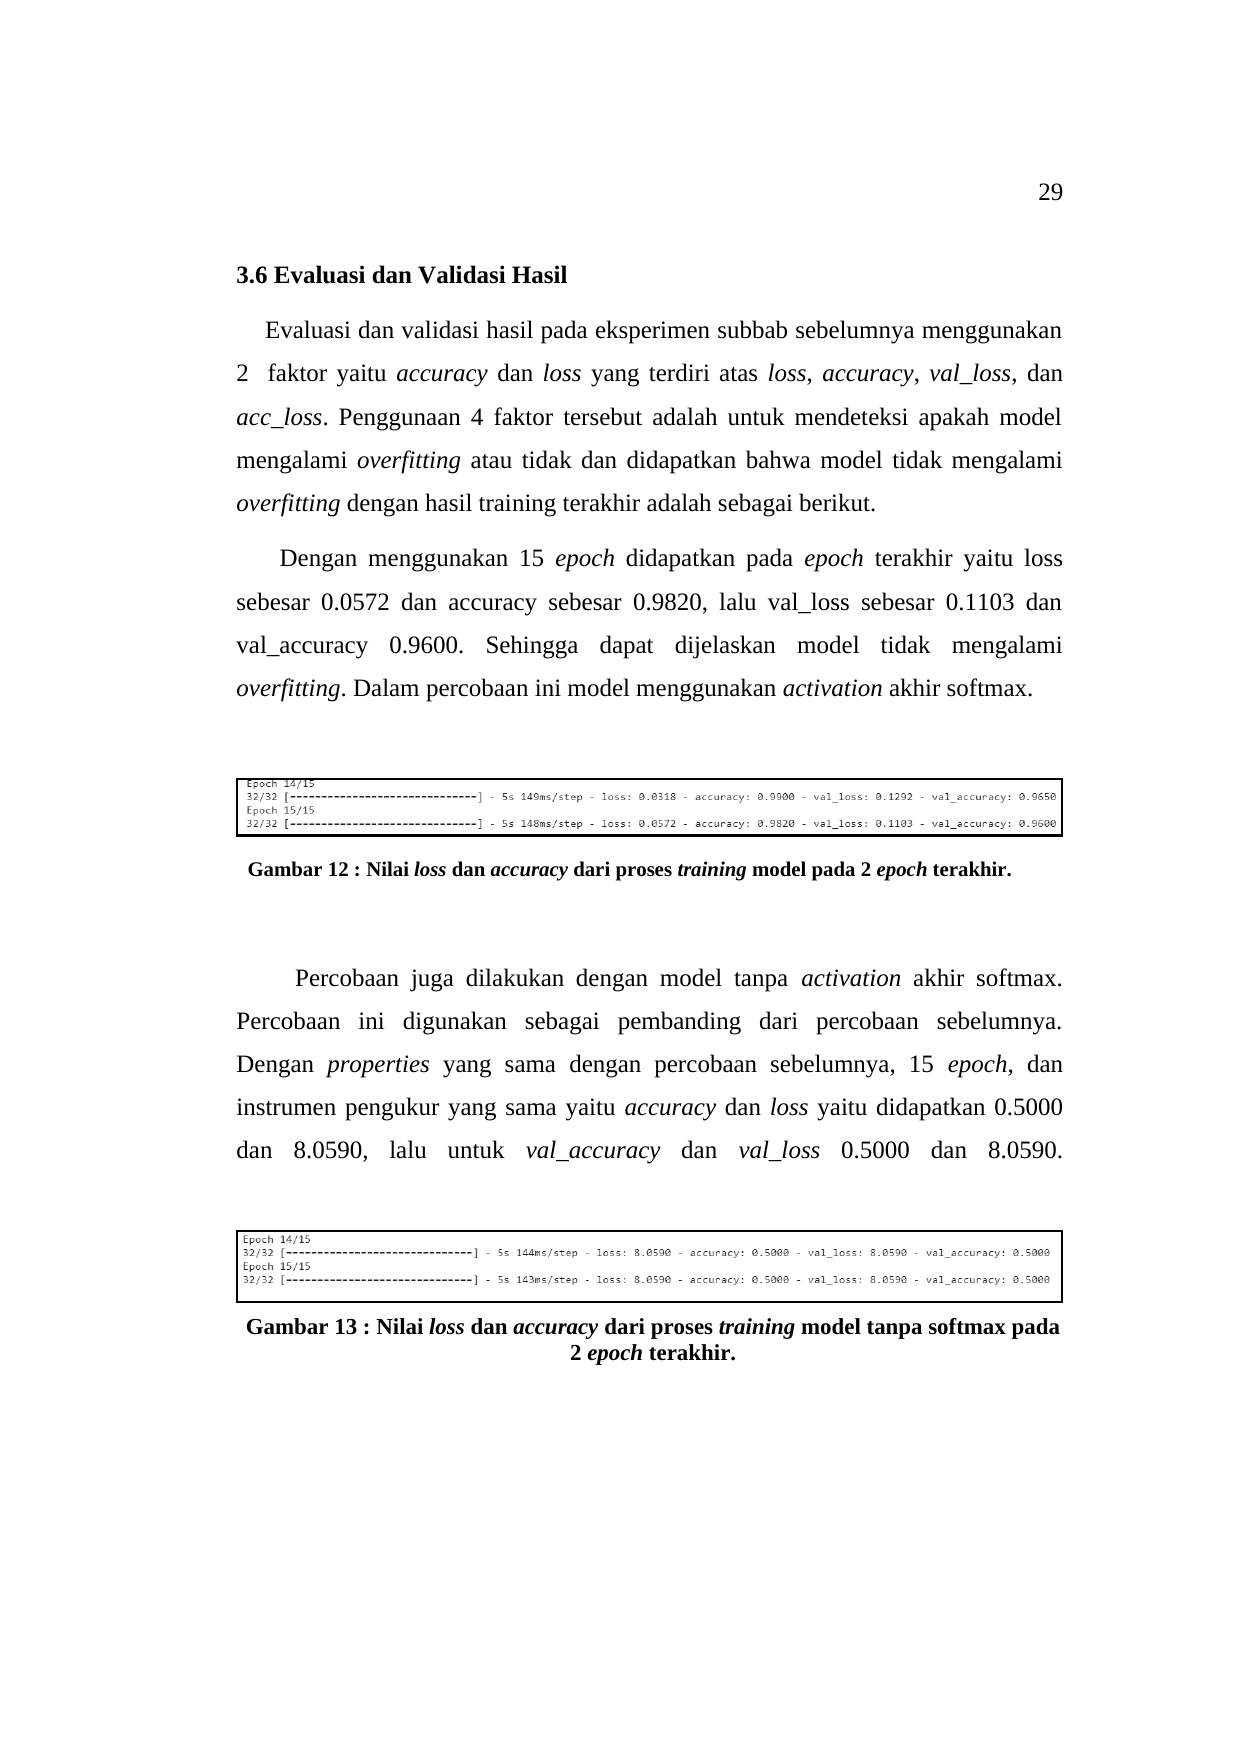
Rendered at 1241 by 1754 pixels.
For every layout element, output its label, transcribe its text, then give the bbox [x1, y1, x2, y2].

text Evaluasi dan validasi hasil pada eksperimen subbab sebelumnya menggunakan 2 faktor yaitu accuracy dan loss yang terdiri atas loss, accuracy, val_loss, dan acc_loss. Penggunaan 4 faktor tersebut adalah untuk mendeteksi apakah model mengalami overfitting atau tidak dan didapatkan bahwa model tidak mengalami overfitting dengan hasil training terakhir adalah sebagai berikut. [236, 315, 1063, 517]
picture [238, 780, 1061, 834]
picture [238, 1232, 1061, 1301]
text Percobaan juga dilakukan dengan model tanpa activation akhir softmax. Percobaan ini digunakan sebagai pembanding dari percobaan sebelumnya. Dengan properties yang sama dengan percobaan sebelumnya, 15 epoch, dan instrumen pengukur yang sama yaitu accuracy dan loss yaitu didapatkan 0.5000 dan 8.0590, lalu untuk val_accuracy dan val_loss 0.5000 dan 8.0590. [236, 963, 1063, 1207]
text Dengan menggunakan 15 epoch didapatkan pada epoch terakhir yaitu loss sebesar 0.0572 dan accuracy sebesar 0.9820, lalu val_loss sebesar 0.1103 dan val_accuracy 0.9600. Sehingga dapat dijelaskan model tidak mengalami overfitting. Dalam percobaan ini model menggunakan activation akhir softmax. [236, 543, 1063, 702]
subtitle 3.6 Evaluasi dan Validasi Hasil [236, 260, 1063, 288]
